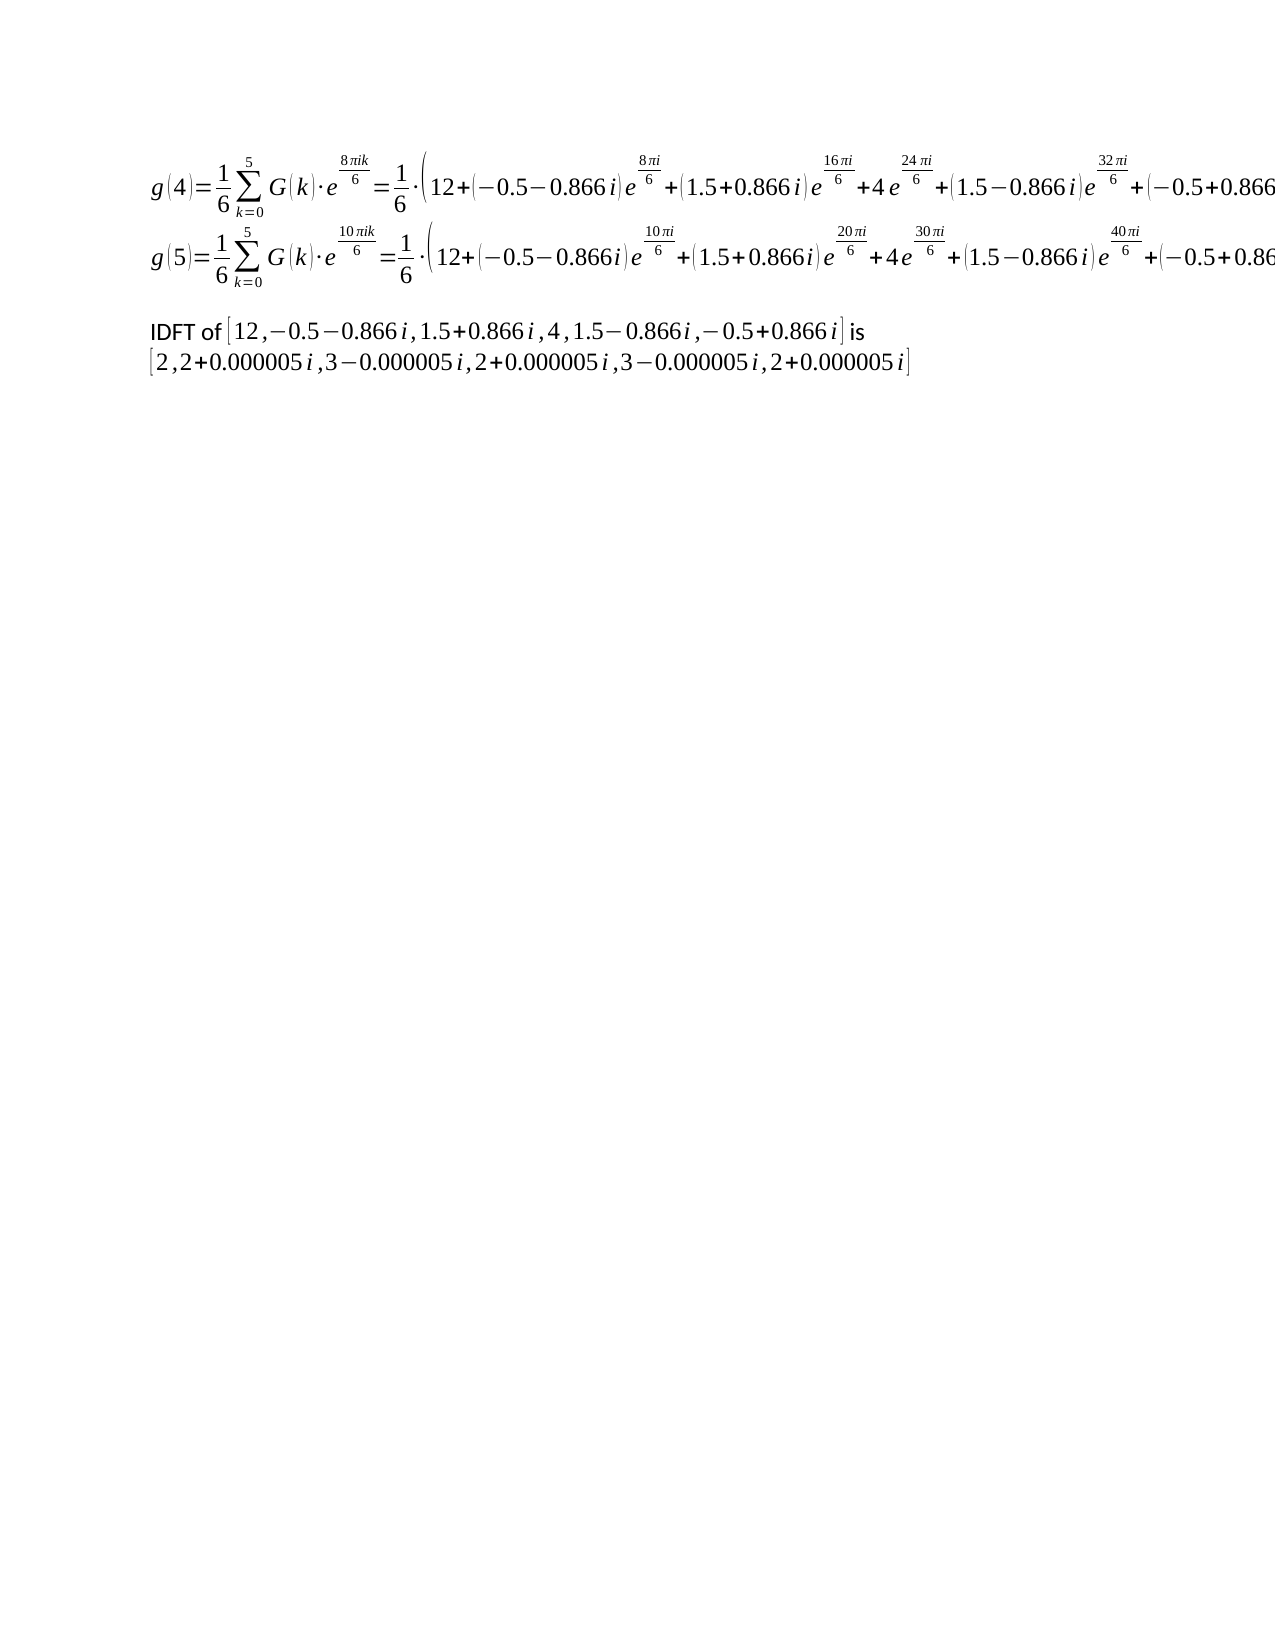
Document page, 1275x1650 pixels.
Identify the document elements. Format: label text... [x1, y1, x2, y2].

text IDFT of is [150, 316, 1125, 377]
